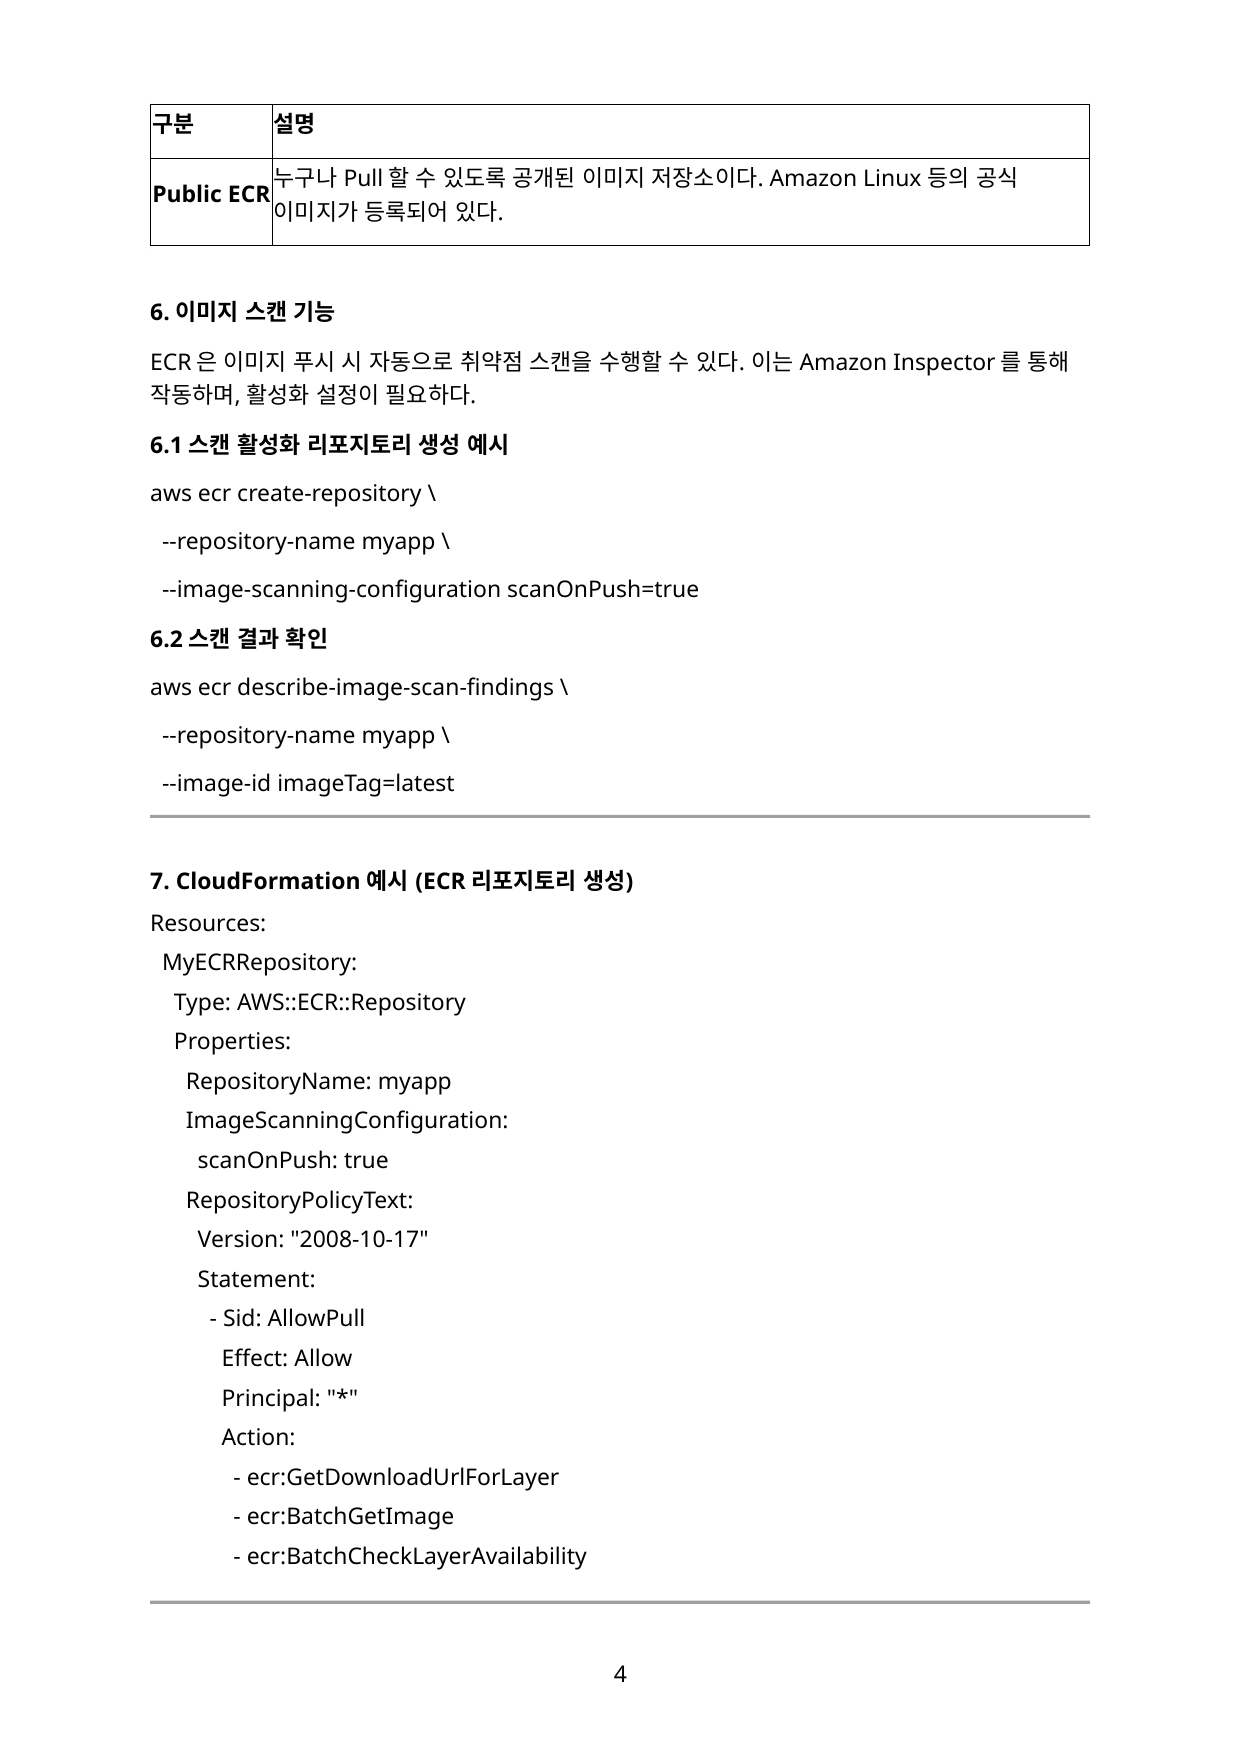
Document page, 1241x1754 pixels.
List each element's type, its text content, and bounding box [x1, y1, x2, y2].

text ImageScanningConfiguration: [150, 1111, 1090, 1133]
text Action: [150, 1427, 1090, 1450]
table_header 설명 [273, 105, 1089, 157]
text Resources: [150, 913, 1090, 936]
text Properties: [150, 1031, 1090, 1054]
text 6. 이미지 스캔 기능 [150, 294, 1090, 327]
text - Sid: AllowPull [150, 1308, 1090, 1331]
text Version: "2008-10-17" [150, 1229, 1090, 1252]
text Principal: "*" [150, 1388, 1090, 1411]
text - ecr:BatchCheckLayerAvailability [150, 1546, 1090, 1569]
text Effect: Allow [150, 1348, 1090, 1371]
text - ecr:BatchGetImage [150, 1506, 1090, 1529]
text aws ecr create-repository \ [150, 477, 1090, 508]
text 6.2 스캔 결과 확인 [150, 621, 1090, 654]
text --image-scanning-configuration scanOnPush=true [150, 573, 1090, 604]
text MyECRRepository: [150, 952, 1090, 975]
text 6.1 스캔 활성화 리포지토리 생성 예시 [150, 427, 1090, 461]
text RepositoryName: myapp [150, 1071, 1090, 1094]
text Type: AWS::ECR::Repository [150, 992, 1090, 1015]
text --repository-name myapp \ [150, 525, 1090, 556]
text ECR은 이미지 푸시 시 자동으로 취약점 스캔을 수행할 수 있다. 이는 Amazon Inspector를 통해 작동하며, 활성화 설정이 필요하다. [150, 344, 1090, 411]
text aws ecr describe-image-scan-findings \ [150, 671, 1090, 702]
table_cell 누구나 Pull할 수 있도록 공개된 이미지 저장소이다. Amazon Linux 등의 공식 이미지가 등록되어 있다. [273, 159, 1089, 245]
text - ecr:GetDownloadUrlForLayer [150, 1467, 1090, 1490]
text Statement: [150, 1269, 1090, 1292]
table_header 구분 [151, 105, 272, 157]
text --image-id imageTag=latest [150, 767, 1090, 798]
text RepositoryPolicyText: [150, 1190, 1090, 1213]
text 7. CloudFormation 예시 (ECR 리포지토리 생성) [150, 863, 1090, 896]
text scanOnPush: true [150, 1150, 1090, 1173]
text --repository-name myapp \ [150, 719, 1090, 750]
table_cell Public ECR [151, 159, 272, 245]
